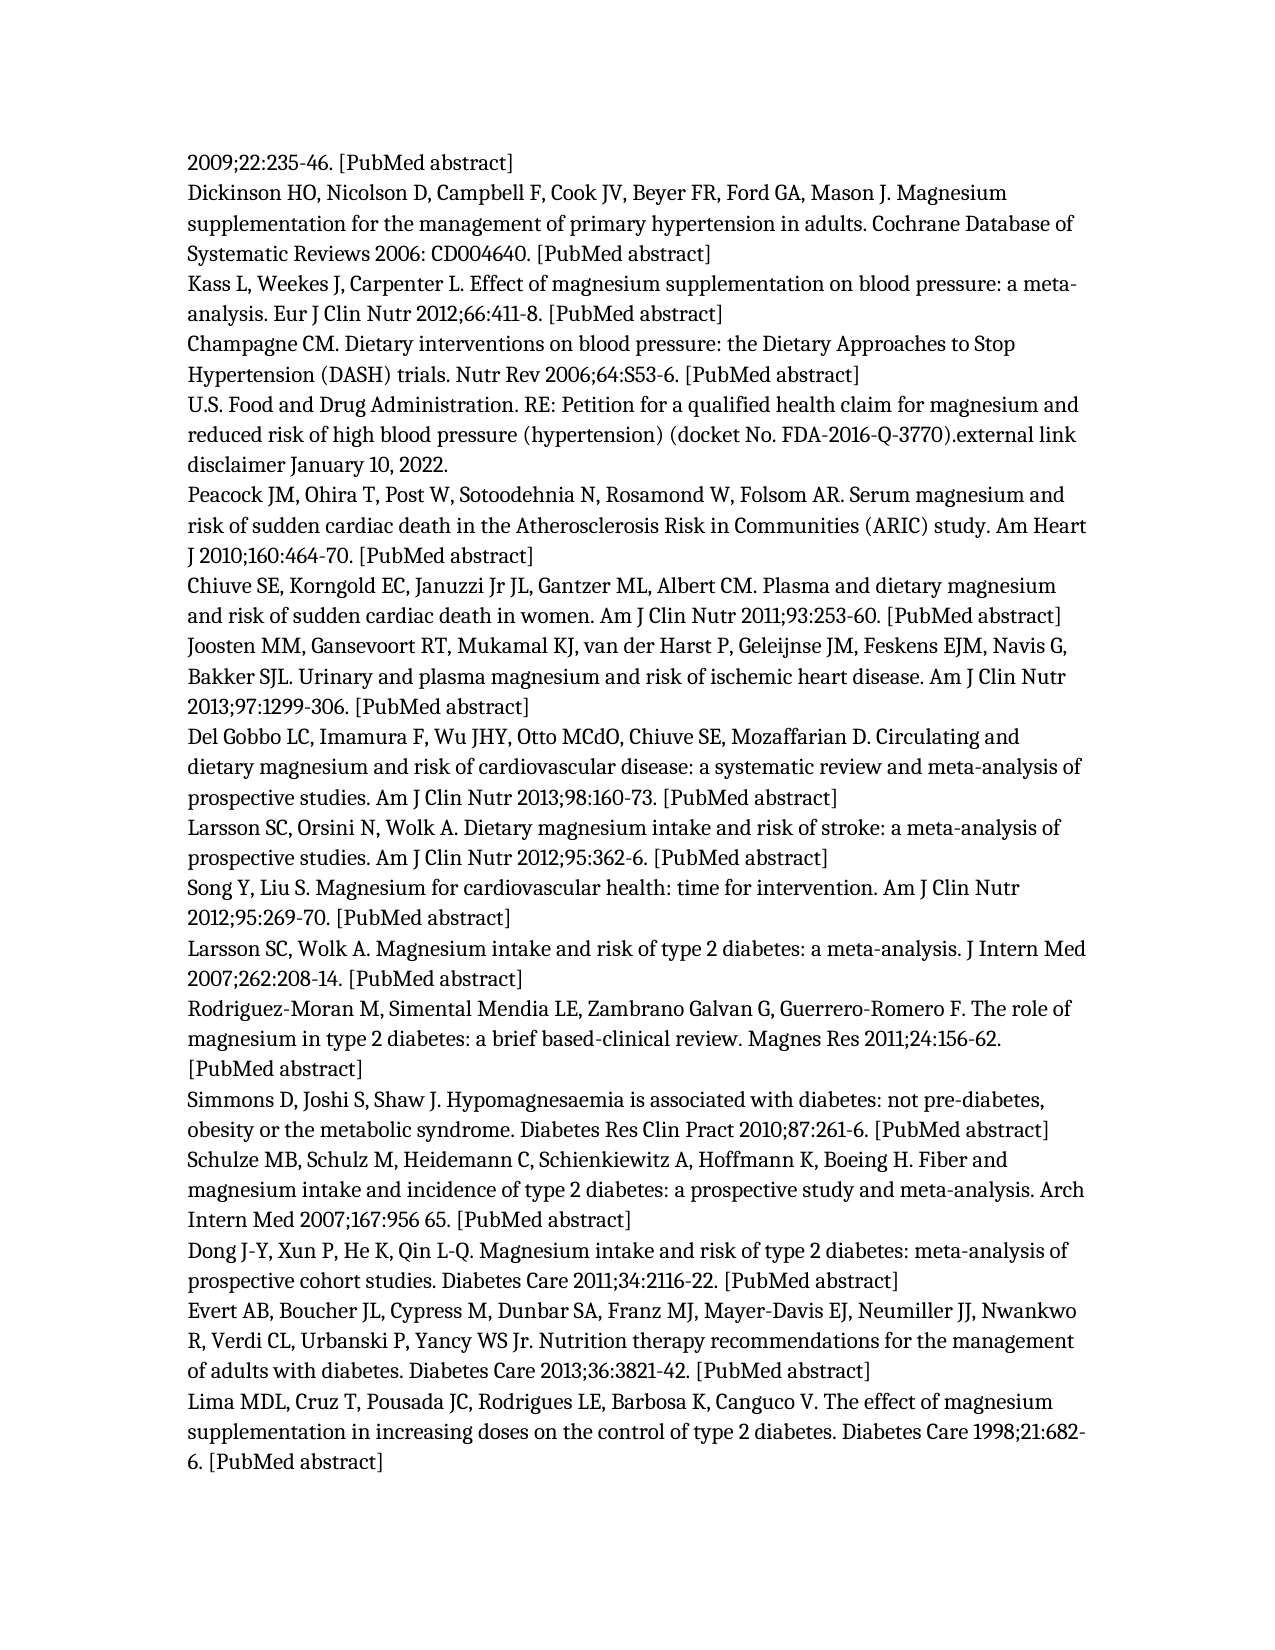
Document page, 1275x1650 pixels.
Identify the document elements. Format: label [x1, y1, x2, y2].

text [187, 150, 1087, 1475]
